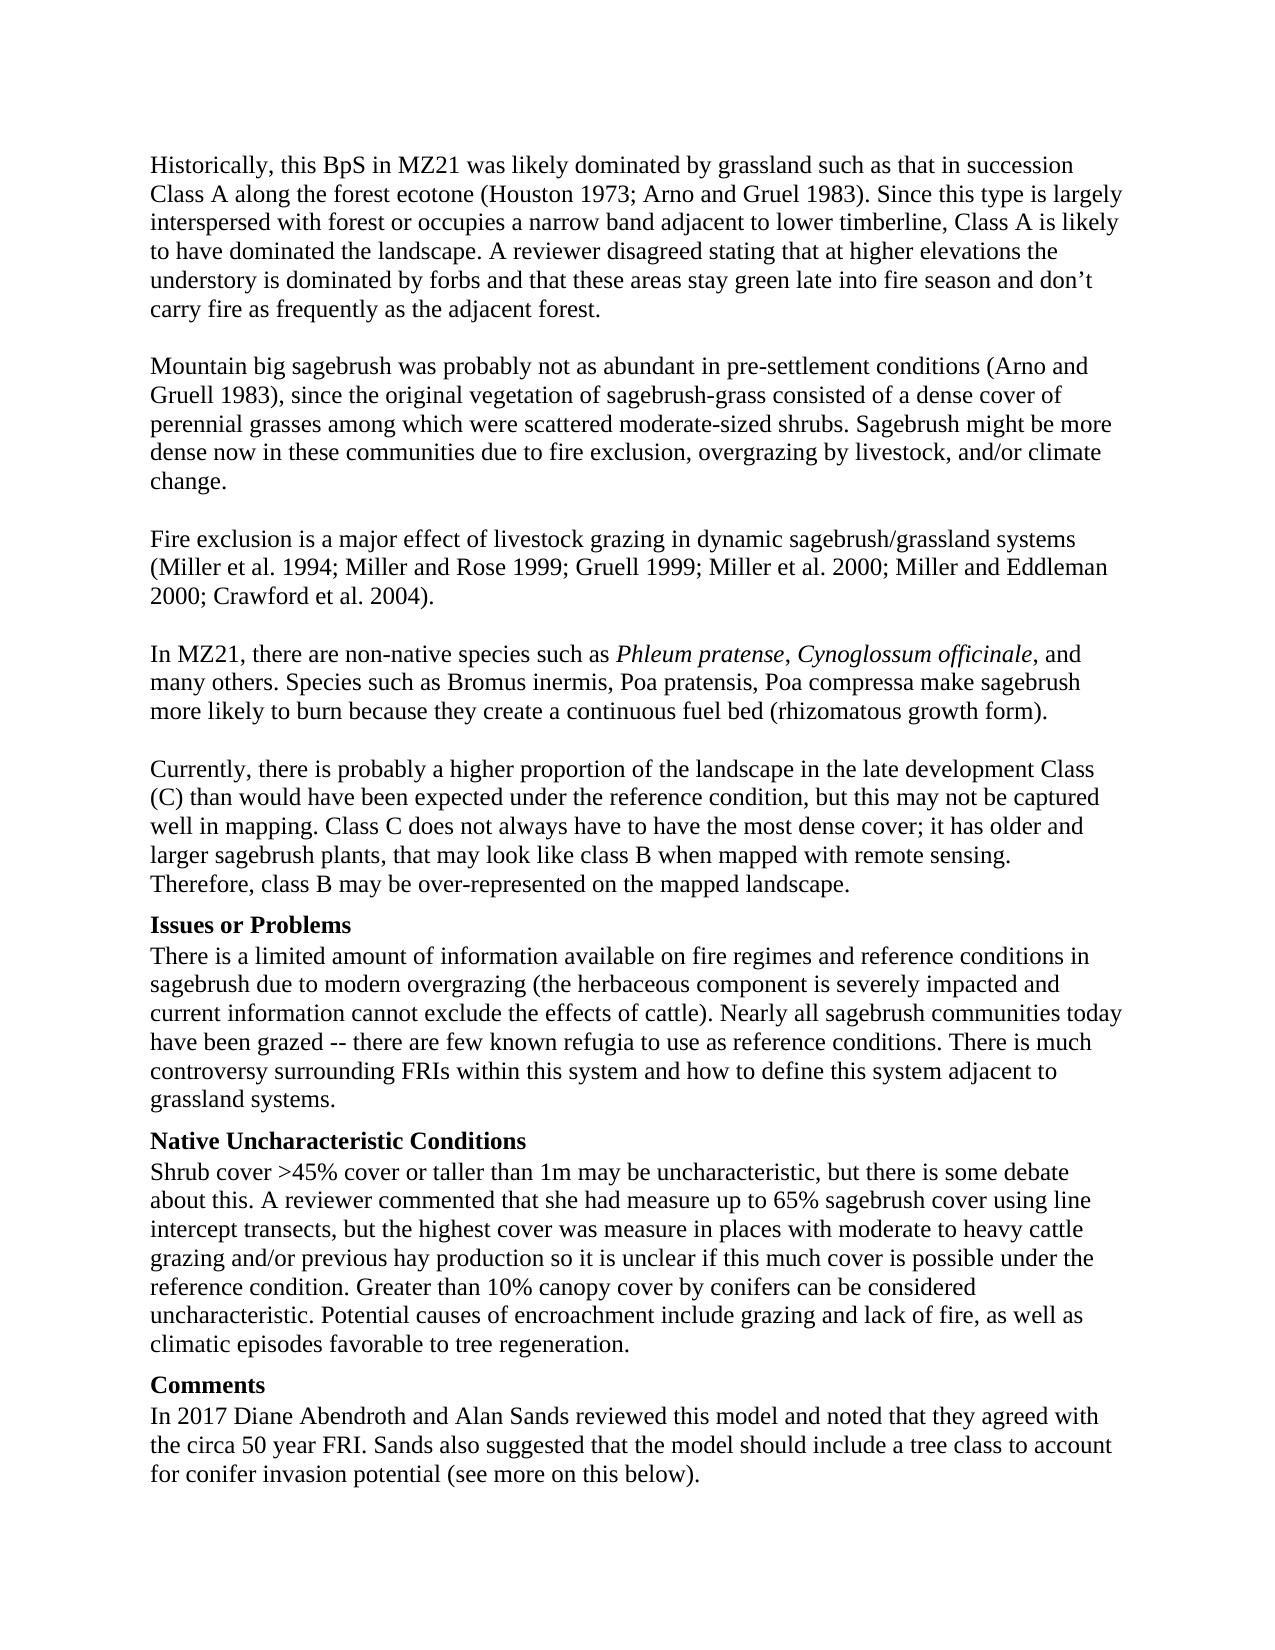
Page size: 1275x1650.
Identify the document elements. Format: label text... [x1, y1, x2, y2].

text Fire exclusion is a major effect of livestock grazing in dynamic sagebrush/grassland systems (Miller et al. 1994; Miller and Rose 1999; Gruell 1999; Miller et al. 2000; Miller and Eddleman 2000; Crawford et al. 2004). [150, 524, 1125, 610]
text Historically, this BpS in MZ21 was likely dominated by grassland such as that in succession Class A along the forest ecotone (Houston 1973; Arno and Gruel 1983). Since this type is largely interspersed with forest or occupies a narrow band adjacent to lower timberline, Class A is likely to have dominated the landscape. A reviewer disagreed stating that at higher elevations the understory is dominated by forbs and that these areas stay green late into fire season and don’t carry fire as frequently as the adjacent forest. [150, 150, 1125, 322]
text Mountain big sagebrush was probably not as abundant in pre-settlement conditions (Arno and Gruell 1983), since the original vegetation of sagebrush-grass consisted of a dense cover of perennial grasses among which were scattered moderate-sized shrubs. Sagebrush might be more dense now in these communities due to fire exclusion, overgrazing by livestock, and/or climate change. [150, 351, 1125, 495]
text In 2017 Diane Abendroth and Alan Sands reviewed this model and noted that they agreed with the circa 50 year FRI. Sands also suggested that the model should include a tree class to account for conifer invasion potential (see more on this below). [150, 1401, 1125, 1487]
text Currently, there is probably a higher proportion of the landscape in the late development Class (C) than would have been expected under the reference condition, but this may not be captured well in mapping. Class C does not always have to have the most dense cover; it has older and larger sagebrush plants, that may look like class B when mapped with remote sensing. Therefore, class B may be over-represented on the mapped landscape. [150, 754, 1125, 897]
text Issues or Problems [150, 910, 1125, 939]
text In MZ21, there are non-native species such as Phleum pratense, Cynoglossum officinale, and many others. Species such as Bromus inermis, Poa pratensis, Poa compressa make sagebrush more likely to burn because they create a continuous fuel bed (rhizomatous growth form). [150, 639, 1125, 725]
text There is a limited amount of information available on fire regimes and reference conditions in sagebrush due to modern overgrazing (the herbaceous component is severely impacted and current information cannot exclude the effects of cattle). Nearly all sagebrush communities today have been grazed -- there are few known refugia to use as reference conditions. There is much controversy surrounding FRIs within this system and how to define this system adjacent to grassland systems. [150, 941, 1125, 1113]
text Comments [150, 1370, 1125, 1399]
text Native Uncharacteristic Conditions [150, 1126, 1125, 1154]
text Shrub cover >45% cover or taller than 1m may be uncharacteristic, but there is some debate about this. A reviewer commented that she had measure up to 65% sagebrush cover using line intercept transects, but the highest cover was measure in places with moderate to heavy cattle grazing and/or previous hay production so it is unclear if this much cover is possible under the reference condition. Greater than 10% canopy cover by conifers can be considered uncharacteristic. Potential causes of encroachment include grazing and lack of fire, as well as climatic episodes favorable to tree regeneration. [150, 1157, 1125, 1358]
